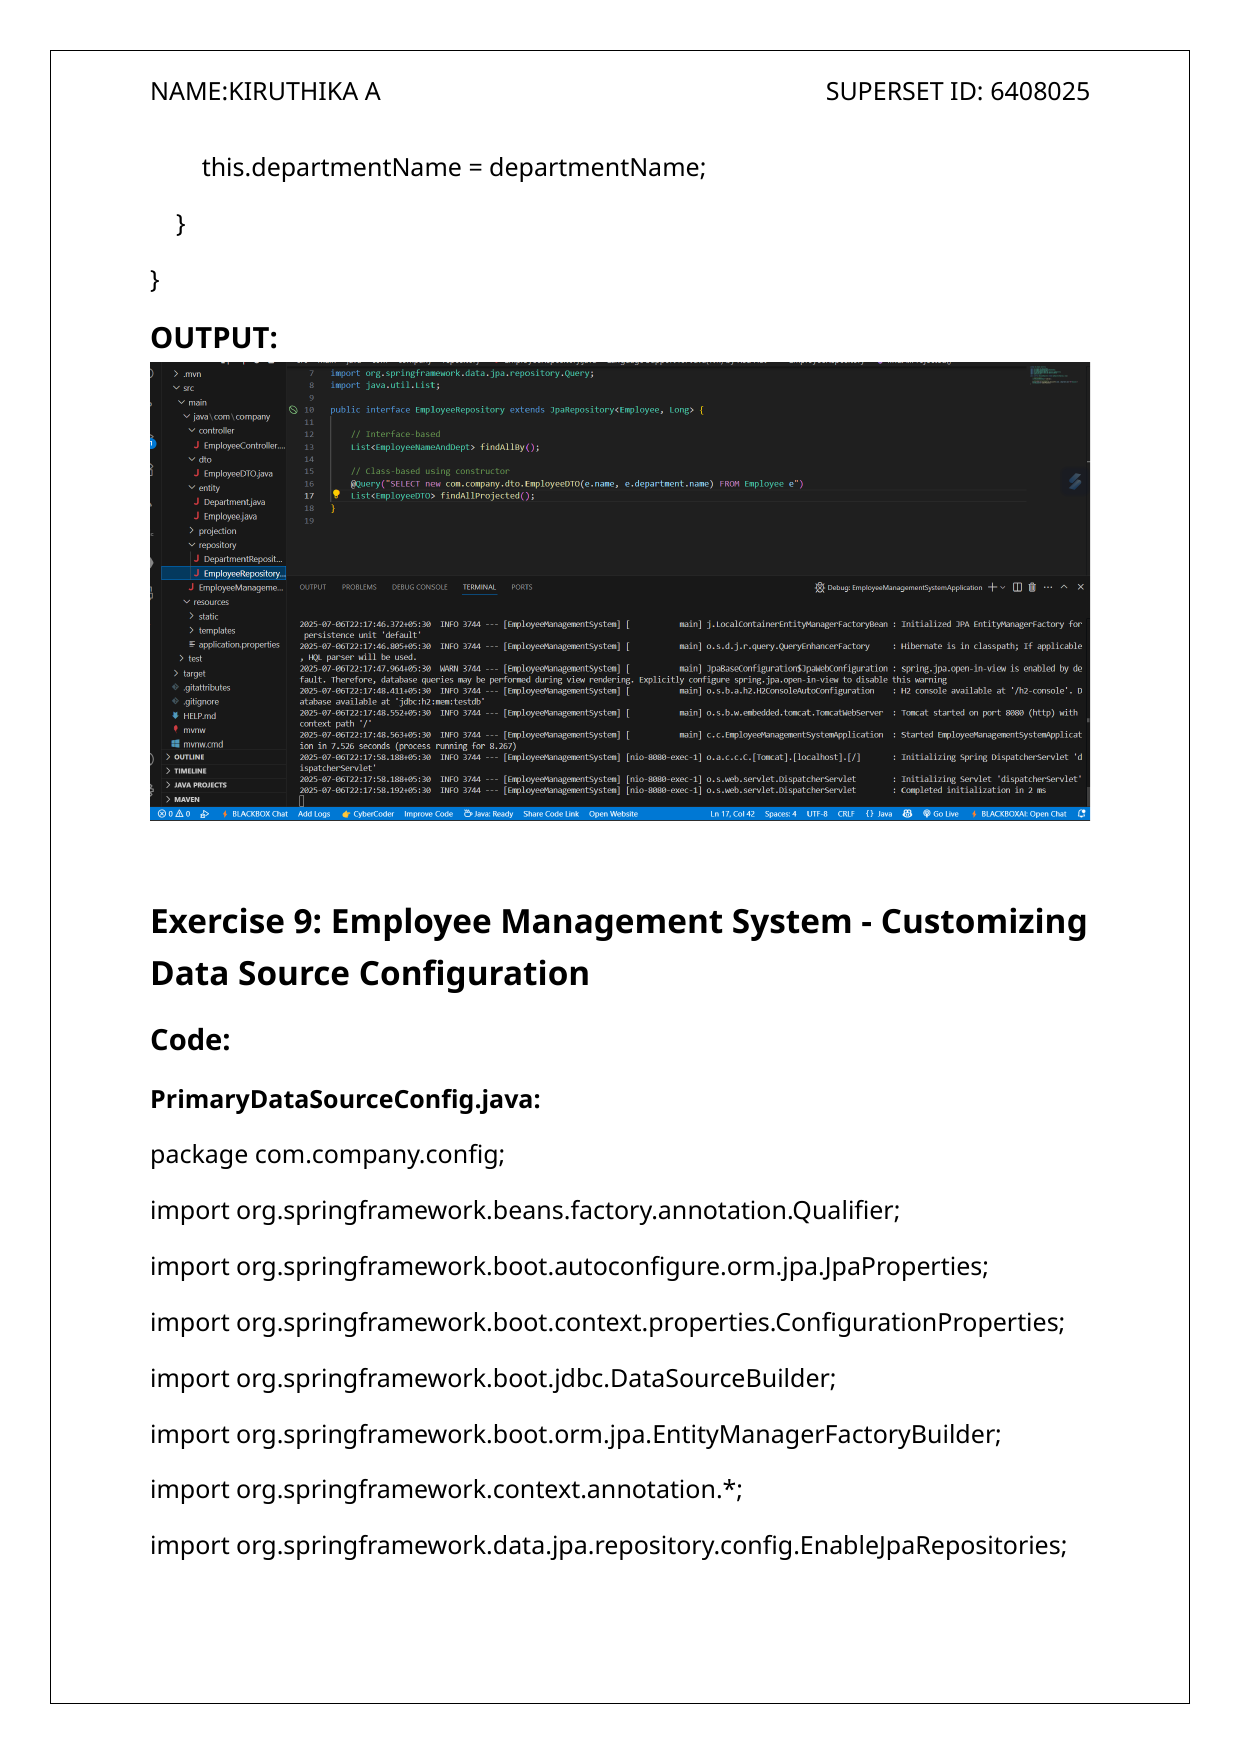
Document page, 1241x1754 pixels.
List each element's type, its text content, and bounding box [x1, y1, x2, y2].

text import org.springframework.data.jpa.repository.config.EnableJpaRepositories; [150, 1528, 1090, 1562]
text import org.springframework.boot.orm.jpa.EntityManagerFactoryBuilder; [150, 1416, 1090, 1450]
text Exercise 9: Employee Management System - Customizing Data Source Configuration [150, 898, 1090, 996]
text import org.springframework.boot.context.properties.ConfigurationProperties; [150, 1304, 1090, 1339]
text this.departmentName = departmentName; [150, 150, 1090, 184]
text import org.springframework.beans.factory.annotation.Qualifier; [150, 1193, 1090, 1227]
text } [150, 206, 1090, 240]
text import org.springframework.context.annotation.*; [150, 1472, 1090, 1506]
text import org.springframework.boot.jdbc.DataSourceBuilder; [150, 1360, 1090, 1394]
text OUTPUT: [150, 317, 1090, 362]
text package com.company.config; [150, 1137, 1090, 1171]
text import org.springframework.boot.autoconfigure.orm.jpa.JpaProperties; [150, 1249, 1090, 1283]
text } [150, 262, 1090, 296]
picture [150, 362, 1091, 821]
text PrimaryDataSourceConfig.java: [150, 1081, 1090, 1115]
text Code: [150, 1019, 1090, 1059]
